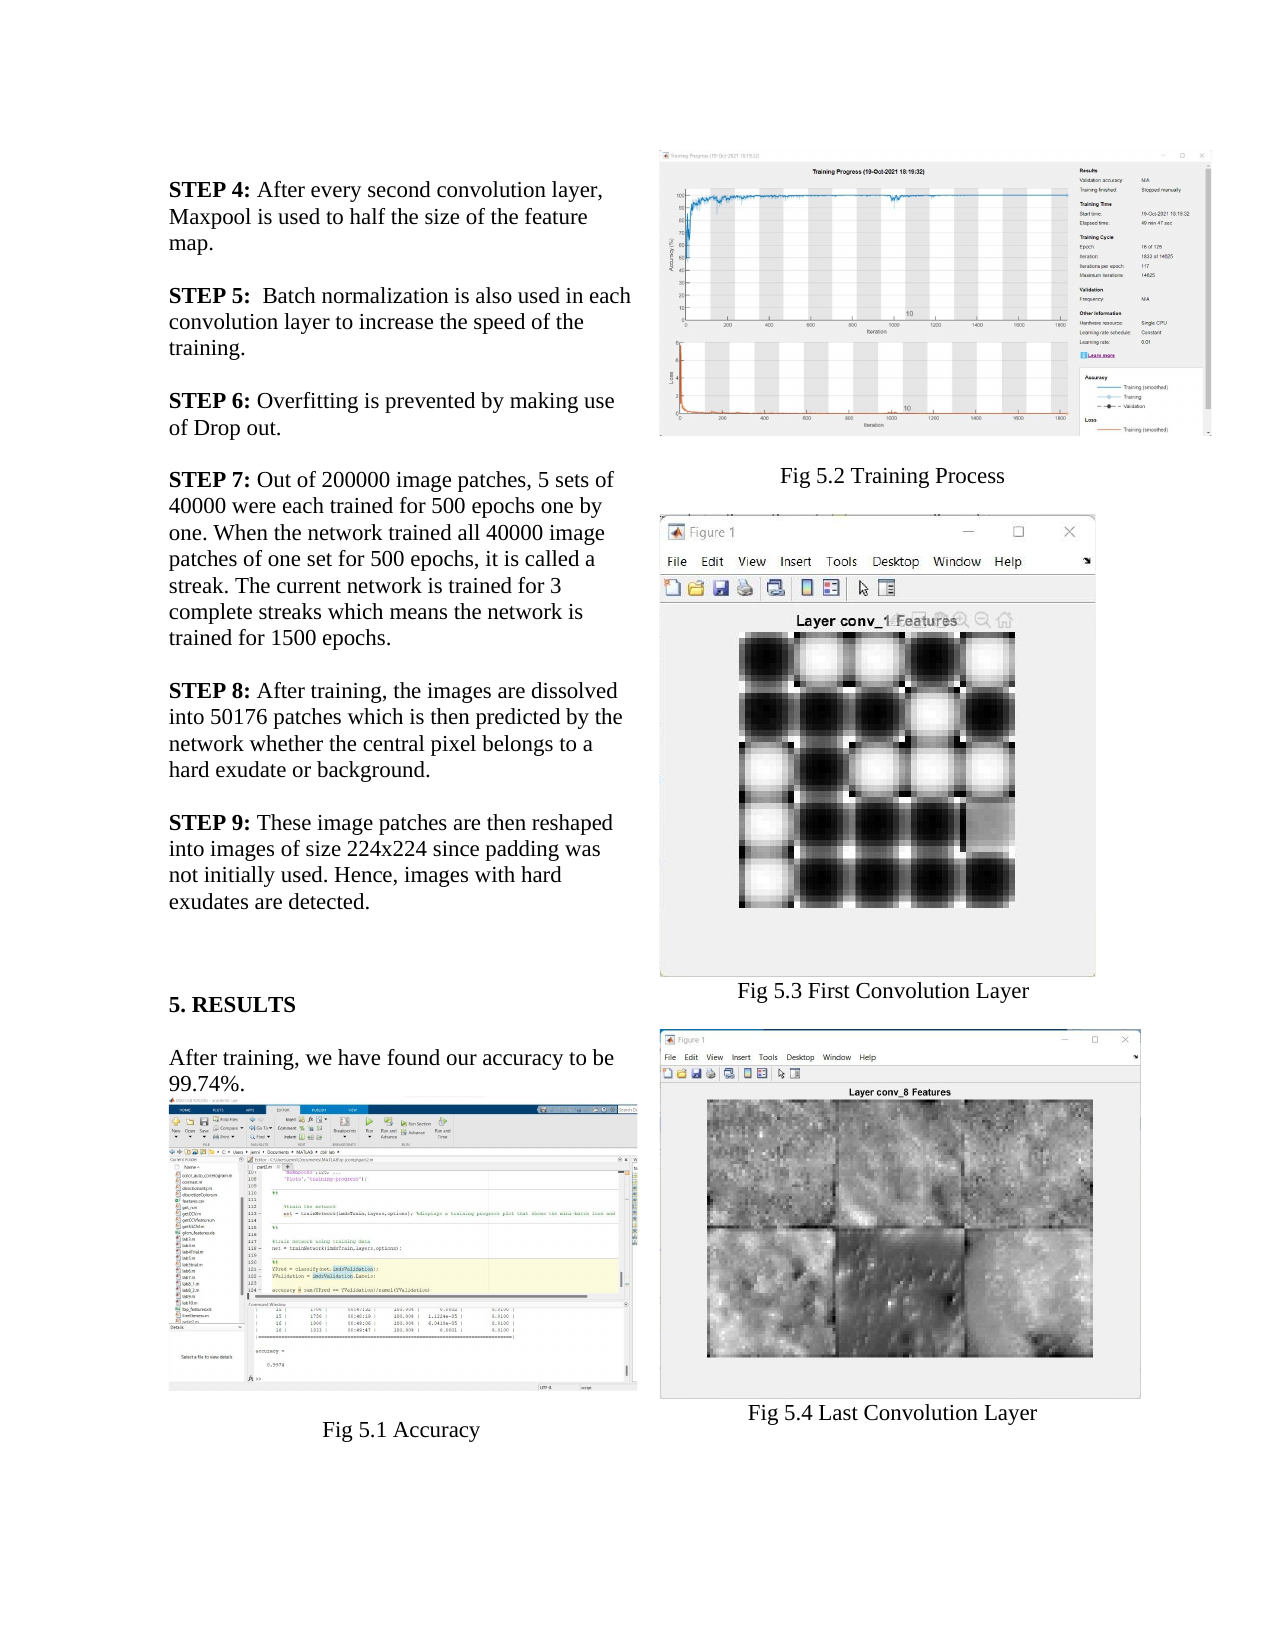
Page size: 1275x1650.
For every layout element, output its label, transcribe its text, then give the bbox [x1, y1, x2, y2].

picture [168, 1096, 638, 1391]
text STEP 5: Batch normalization is also used in each convolution layer to increase the speed of the training. [169, 282, 634, 361]
text STEP 8: After training, the images are dissolved into 50176 patches which is then predicted by the network whether the central pixel belongs to a hard exudate or background. [169, 677, 634, 782]
text STEP 7: Out of 200000 image patches, 5 sets of 40000 were each trained for 500 epochs one by one. When the network trained all 40000 image patches of one set for 500 epochs, it is called a streak. The current network is trained for 3 complete streaks which means the network is trained for 1500 epochs. [169, 466, 634, 651]
text Fig 5.1 Accuracy [169, 1417, 634, 1443]
picture [659, 150, 1212, 436]
text 5. RESULTS [169, 991, 634, 1017]
text STEP 6: Overfitting is prevented by making use of Drop out. [169, 387, 634, 440]
picture [659, 514, 1096, 977]
text Fig 5.3 First Convolution Layer [641, 977, 1125, 1003]
text STEP 4: After every second convolution layer, Maxpool is used to half the size of the feature map. [169, 176, 634, 255]
text After training, we have found our accuracy to be 99.74%. [169, 1044, 634, 1096]
picture [659, 1029, 1141, 1399]
text Fig 5.2 Training Process [660, 462, 1125, 488]
text STEP 9: These image patches are then reshaped into images of size 224x224 since padding was not initially used. Hence, images with hard exudates are detected. [169, 809, 634, 914]
text Fig 5.4 Last Convolution Layer [660, 1399, 1125, 1425]
